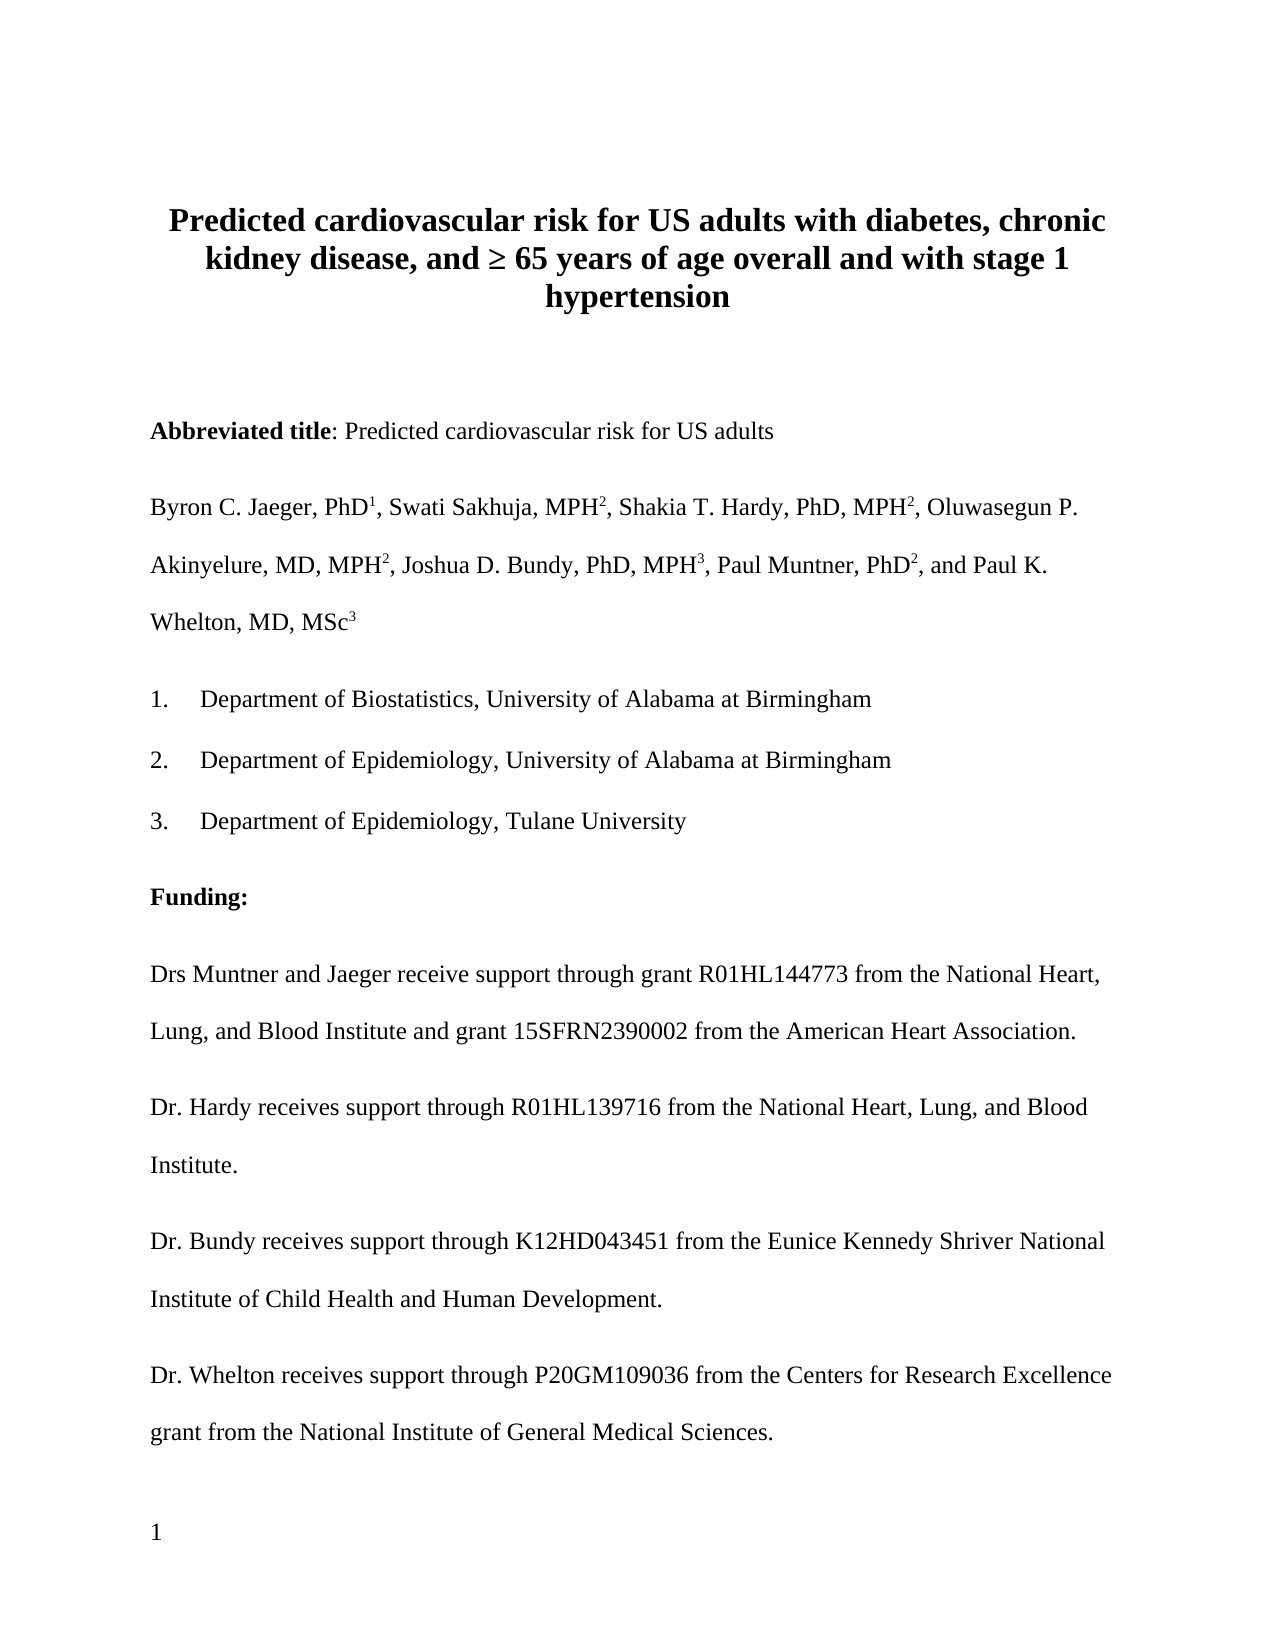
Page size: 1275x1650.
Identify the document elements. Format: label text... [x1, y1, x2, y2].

text Abbreviated title: Predicted cardiovascular risk for US adults [150, 416, 1125, 445]
text Funding: [150, 882, 1125, 911]
text Byron C. Jaeger, PhD1, Swati Sakhuja, MPH2, Shakia T. Hardy, PhD, MPH2, Oluwasegun P. Akinyelure, MD, MPH2, Joshua D. Bundy, PhD, MPH3, Paul Muntner, PhD2, and Paul K. Whelton, MD, MSc3 [150, 492, 1125, 636]
list Department of Epidemiology, University of Alabama at Birmingham [150, 745, 1125, 774]
text Drs Muntner and Jaeger receive support through grant R01HL144773 from the National Heart, Lung, and Blood Institute and grant 15SFRN2390002 from the American Heart Association. [150, 959, 1125, 1045]
text Dr. Bundy receives support through K12HD043451 from the Eunice Kennedy Shriver National Institute of Child Health and Human Development. [150, 1226, 1125, 1312]
title Predicted cardiovascular risk for US adults with diabetes, chronic kidney disease, and ≥ 65 years of age overall and with stage 1 hypertension [150, 200, 1125, 315]
text Dr. Whelton receives support through P20GM109036 from the Centers for Research Excellence grant from the National Institute of General Medical Sciences. [150, 1360, 1125, 1446]
list Department of Biostatistics, University of Alabama at Birmingham [150, 684, 1125, 712]
list Department of Epidemiology, Tulane University [150, 806, 1125, 835]
text Dr. Hardy receives support through R01HL139716 from the National Heart, Lung, and Blood Institute. [150, 1092, 1125, 1179]
